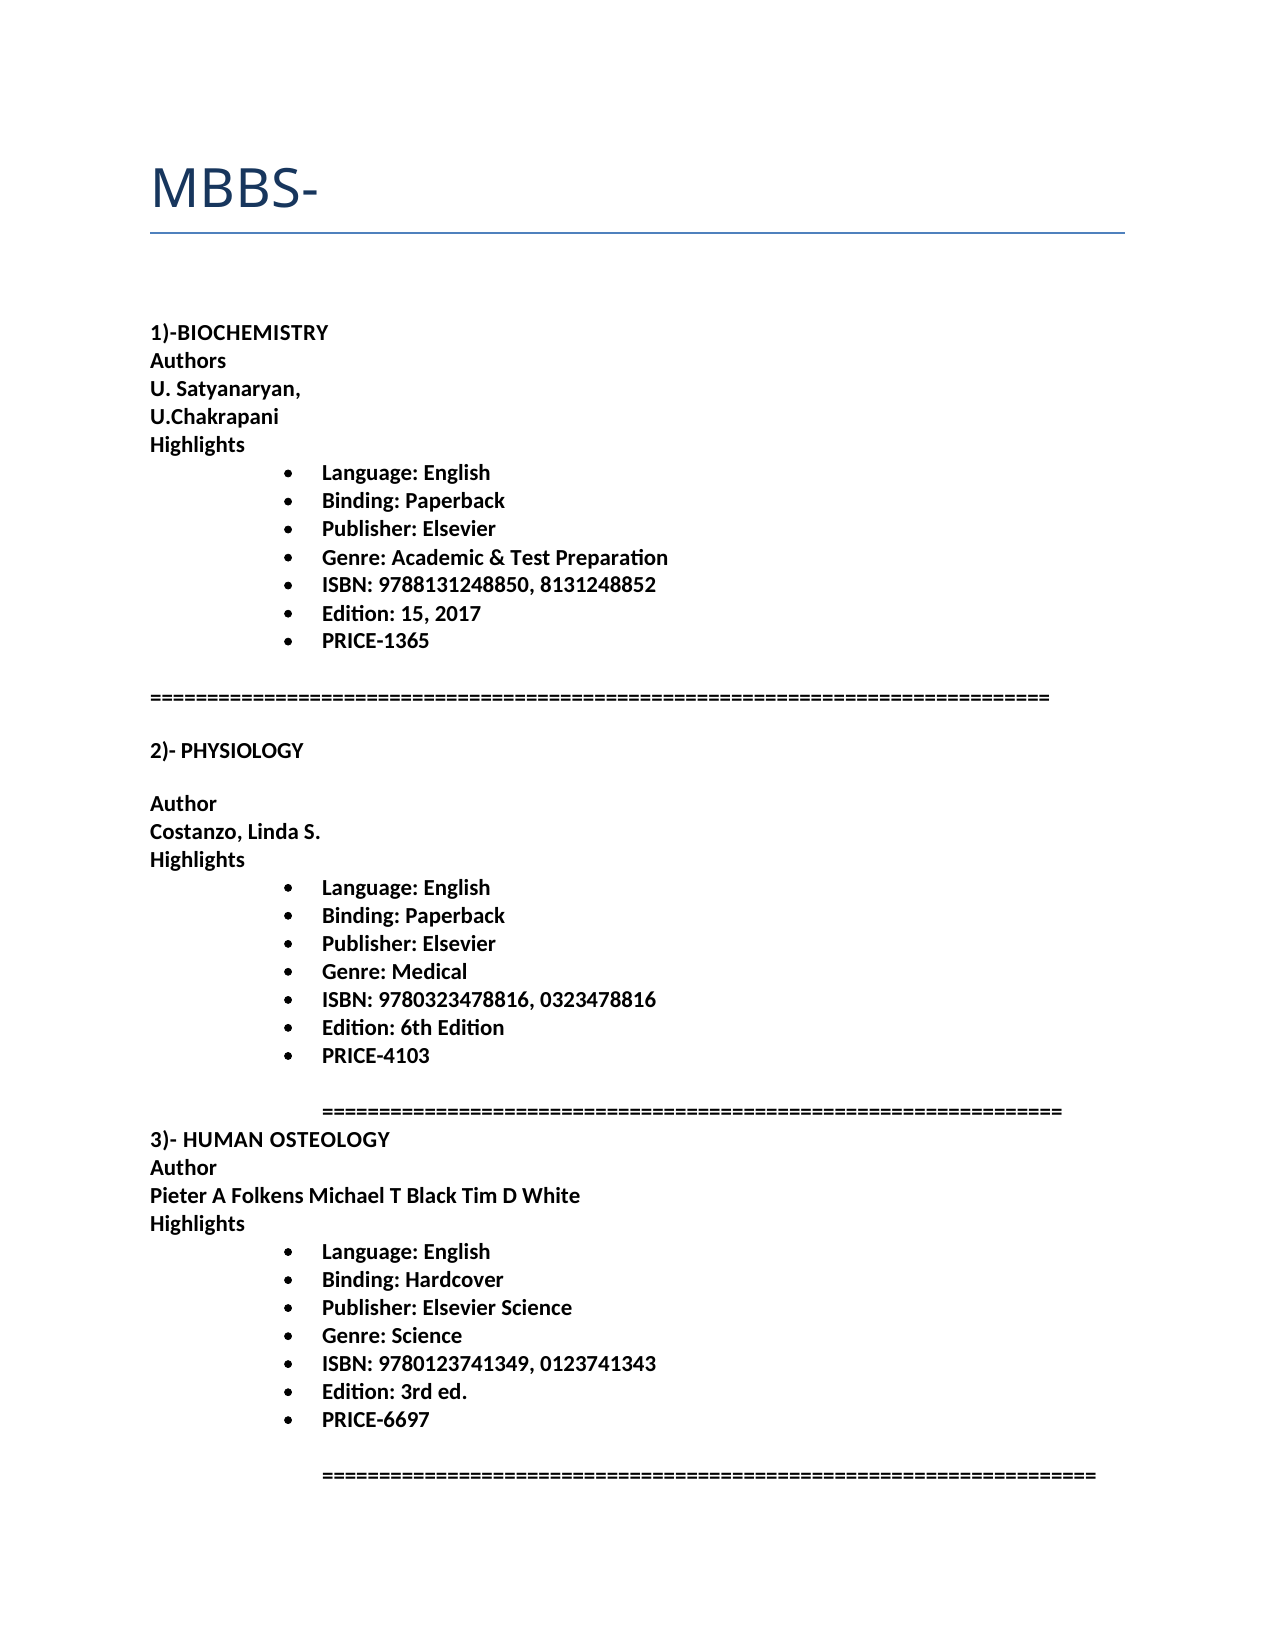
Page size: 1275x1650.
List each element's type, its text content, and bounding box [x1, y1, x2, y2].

text Author [150, 1153, 1125, 1181]
list Language: English [284, 1237, 1125, 1265]
text U.Chakrapani [150, 402, 1125, 431]
text 1)-BIOCHEMISTRY [150, 318, 1125, 346]
text Costanzo, Linda S. [150, 817, 1125, 845]
list Edition: 6th Edition [284, 1013, 1125, 1041]
text Highlights [150, 431, 1125, 458]
list Publisher: Elsevier [284, 514, 1125, 543]
list Language: English [284, 458, 1125, 487]
list Edition: 15, 2017 [284, 599, 1125, 627]
list Binding: Hardcover [284, 1265, 1125, 1293]
text 3)- HUMAN OSTEOLOGY [150, 1125, 1125, 1153]
text =============================================================================== [150, 683, 1125, 711]
list PRICE-6697 [284, 1405, 1125, 1433]
text Author [150, 789, 1125, 817]
list Binding: Paperback [284, 901, 1125, 929]
list Genre: Medical [284, 957, 1125, 985]
list Binding: Paperback [284, 487, 1125, 514]
list PRICE-4103 [284, 1041, 1125, 1069]
text U. Satyanaryan, [150, 374, 1125, 402]
list ISBN: 9788131248850, 8131248852 [284, 571, 1125, 599]
text Authors [150, 346, 1125, 374]
text Highlights [150, 845, 1125, 873]
text ================================================================= [322, 1097, 1125, 1125]
list Edition: 3rd ed. [284, 1377, 1125, 1405]
list Genre: Academic & Test Preparation [284, 543, 1125, 571]
list Publisher: Elsevier Science [284, 1293, 1125, 1321]
text Pieter A Folkens Michael T Black Tim D White [150, 1181, 1125, 1209]
list Genre: Science [284, 1321, 1125, 1349]
list Publisher: Elsevier [284, 929, 1125, 957]
list ISBN: 9780123741349, 0123741343 [284, 1349, 1125, 1377]
text 2)- PHYSIOLOGY [150, 736, 1125, 764]
list Language: English [284, 873, 1125, 901]
text Highlights [150, 1209, 1125, 1237]
title MBBS- [150, 150, 1125, 232]
text ==================================================================== [322, 1461, 1125, 1489]
list PRICE-1365 [284, 627, 1125, 655]
list ISBN: 9780323478816, 0323478816 [284, 985, 1125, 1013]
